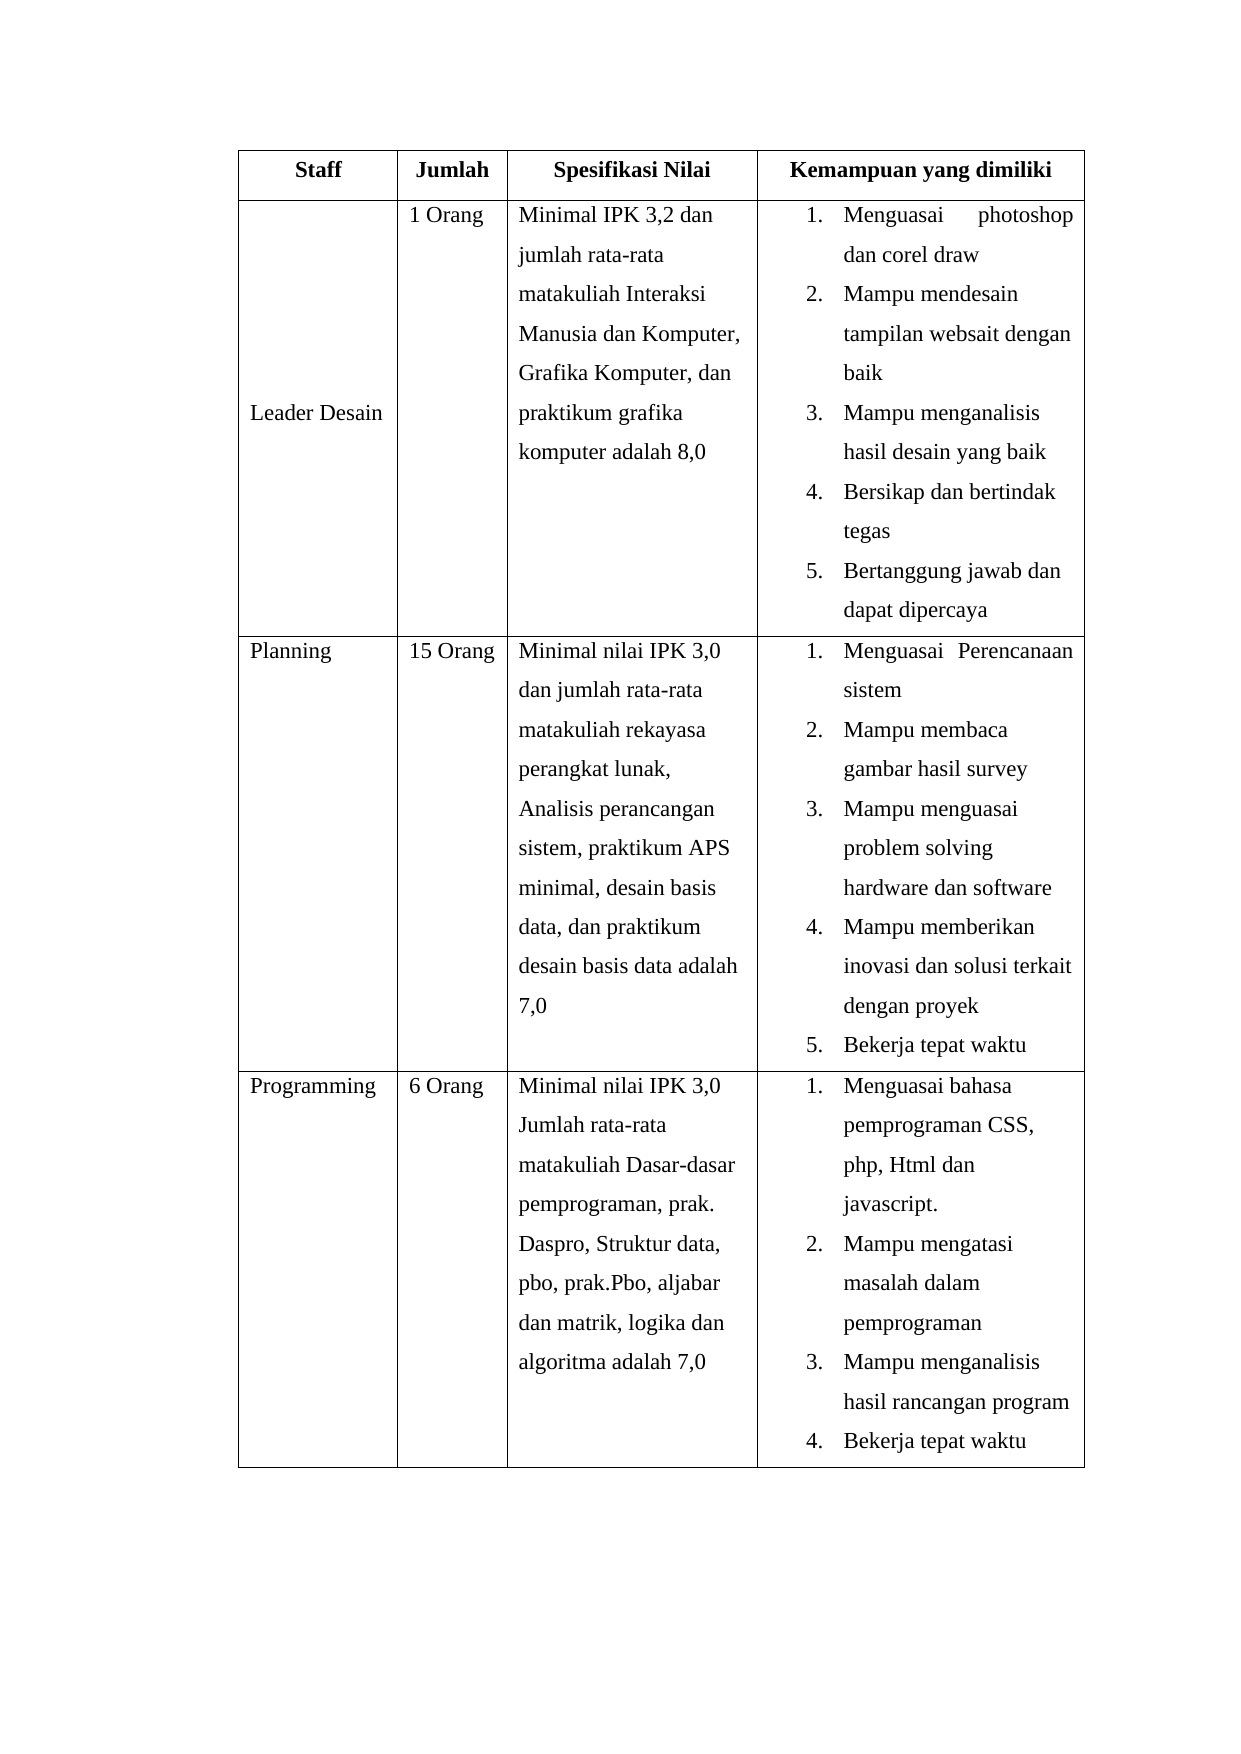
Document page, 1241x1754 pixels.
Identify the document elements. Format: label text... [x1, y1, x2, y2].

table_cell Menguasai Perencanaan sistem Mampu membaca gambar hasil survey Mampu menguasai problem solving hardware dan software Mampu memberikan inovasi dan solusi terkait dengan proyek Bekerja tepat waktu [758, 637, 1084, 1071]
table_cell Planning [239, 637, 397, 1071]
table_header Kemampuan yang dimiliki [758, 151, 1084, 200]
table_cell 6 Orang [398, 1072, 507, 1467]
table_cell Programming [239, 1072, 397, 1467]
table_header Jumlah [398, 151, 507, 200]
table_cell Leader Desain [239, 201, 397, 636]
table_header Staff [239, 151, 397, 200]
table_cell Menguasai photoshop dan corel draw Mampu mendesain tampilan websait dengan baik Mampu menganalisis hasil desain yang baik Bersikap dan bertindak tegas Bertanggung jawab dan dapat dipercaya [758, 201, 1084, 636]
table_cell Minimal nilai IPK 3,0 dan jumlah rata-rata matakuliah rekayasa perangkat lunak, Analisis perancangan sistem, praktikum APS minimal, desain basis data, dan praktikum desain basis data adalah 7,0 [508, 637, 757, 1071]
table_header Spesifikasi Nilai [508, 151, 757, 200]
table_cell Minimal nilai IPK 3,0 Jumlah rata-rata matakuliah Dasar-dasar pemprograman, prak. Daspro, Struktur data, pbo, prak.Pbo, aljabar dan matrik, logika dan algoritma adalah 7,0 [508, 1072, 757, 1467]
table_cell Menguasai bahasa pemprograman CSS, php, Html dan javascript. Mampu mengatasi masalah dalam pemprograman Mampu menganalisis hasil rancangan program Bekerja tepat waktu [758, 1072, 1084, 1467]
table_cell 1 Orang [398, 201, 507, 636]
table_cell Minimal IPK 3,2 dan jumlah rata-rata matakuliah Interaksi Manusia dan Komputer, Grafika Komputer, dan praktikum grafika komputer adalah 8,0 [508, 201, 757, 636]
table_cell 15 Orang [398, 637, 507, 1071]
